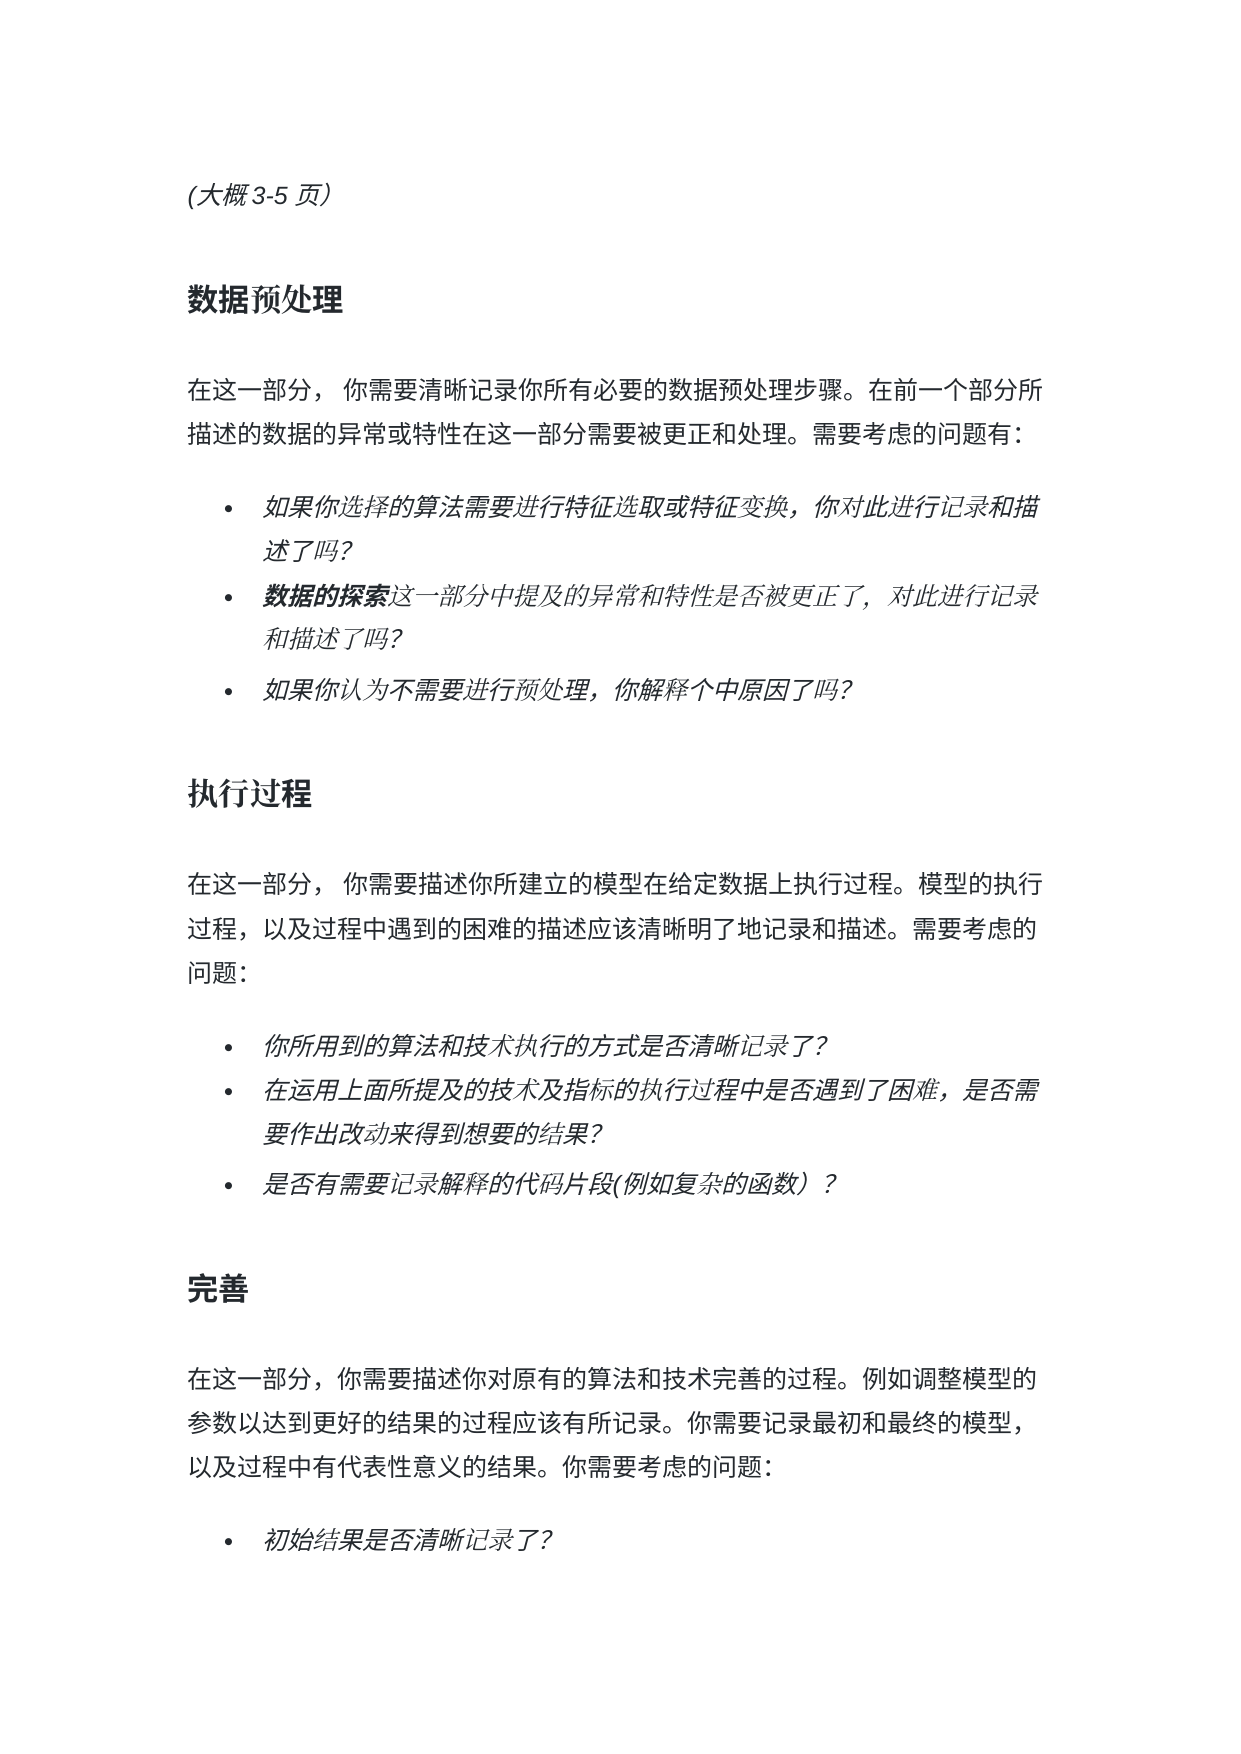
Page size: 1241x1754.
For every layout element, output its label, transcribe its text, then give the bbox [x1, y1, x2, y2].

text 执行过程 [187, 748, 1053, 836]
text 完善 [187, 1242, 1053, 1331]
text 数据预处理 [187, 253, 1053, 342]
list 数据的探索这一部分中提及的异常和特性是否被更正了，对此进行记录和描述了吗？ [225, 572, 1053, 660]
list 初始结果是否清晰记录了？ [225, 1517, 1053, 1561]
text 在这一部分， 你需要描述你所建立的模型在给定数据上执行过程。模型的执行过程，以及过程中遇到的困难的描述应该清晰明了地记录和描述。需要考虑的问题： [187, 861, 1053, 993]
list 你所用到的算法和技术执行的方式是否清晰记录了？ [225, 1022, 1053, 1067]
text (大概 3-5 页） [187, 172, 1053, 216]
list 在运用上面所提及的技术及指标的执行过程中是否遇到了困难，是否需要作出改动来得到想要的结果？ [225, 1067, 1053, 1155]
text 在这一部分， 你需要清晰记录你所有必要的数据预处理步骤。在前一个部分所描述的数据的异常或特性在这一部分需要被更正和处理。需要考虑的问题有： [187, 367, 1053, 455]
list 是否有需要记录解释的代码片段(例如复杂的函数）？ [225, 1161, 1053, 1205]
text 在这一部分，你需要描述你对原有的算法和技术完善的过程。例如调整模型的参数以达到更好的结果的过程应该有所记录。你需要记录最初和最终的模型，以及过程中有代表性意义的结果。你需要考虑的问题： [187, 1356, 1053, 1488]
list 如果你认为不需要进行预处理，你解释个中原因了吗？ [225, 666, 1053, 711]
list 如果你选择的算法需要进行特征选取或特征变换，你对此进行记录和描述了吗？ [225, 484, 1053, 572]
